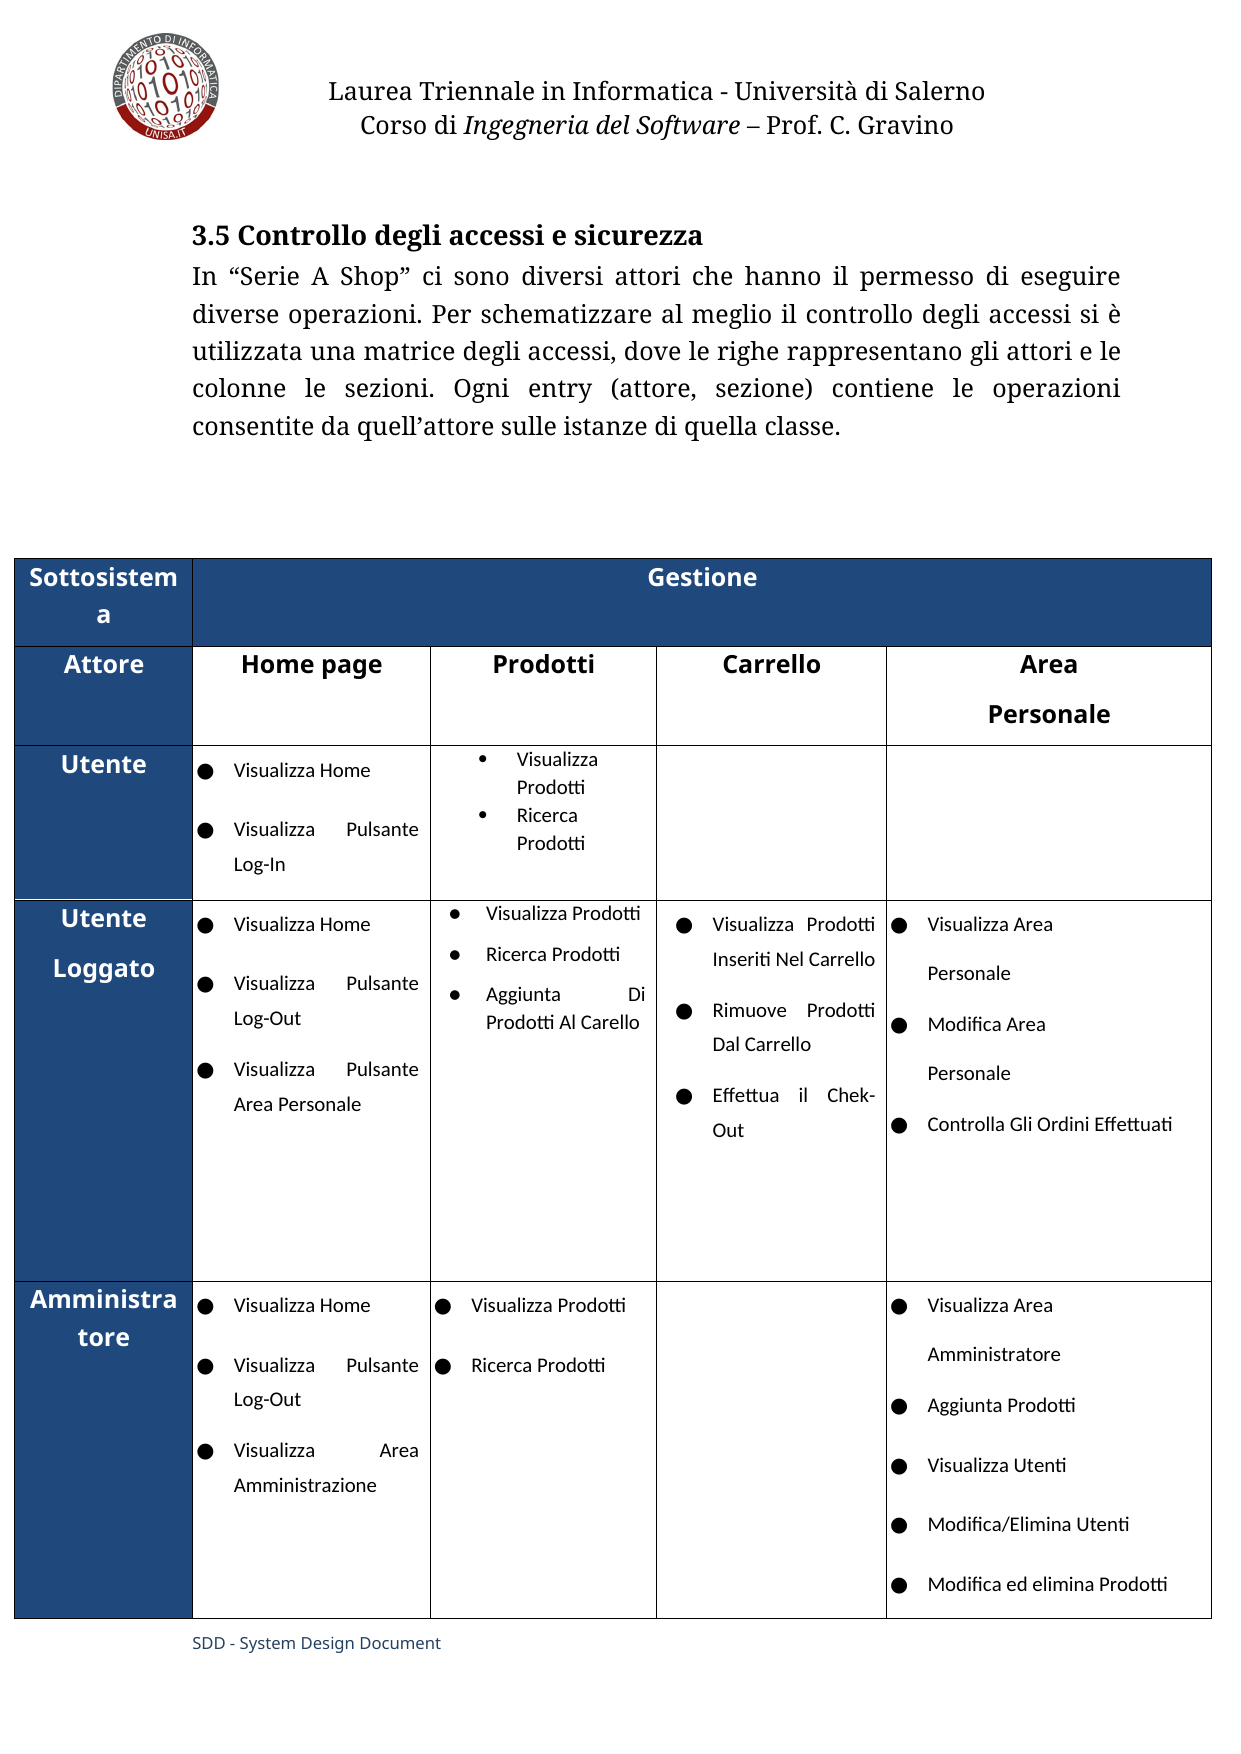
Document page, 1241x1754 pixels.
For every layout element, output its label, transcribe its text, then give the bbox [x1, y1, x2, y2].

table_cell Carrello [657, 647, 886, 745]
table_cell [657, 746, 886, 899]
table_cell Utente Loggato [15, 901, 192, 1281]
table_cell [657, 1282, 886, 1618]
table_cell Visualizza Home Visualizza Pulsante Log-In [193, 746, 430, 899]
table_cell Visualizza Prodotti Ricerca Prodotti Aggiunta Di Prodotti Al Carello [431, 901, 656, 1281]
table_cell Area Personale [887, 647, 1211, 745]
table_cell Utente [15, 746, 192, 899]
picture [112, 33, 219, 140]
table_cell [193, 1282, 430, 1618]
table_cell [431, 1282, 656, 1618]
table_cell Visualizza Area Personale Modifica Area Personale Controlla Gli Ordini Effettuati [887, 901, 1211, 1281]
table_cell Visualizza Prodotti Inseriti Nel Carrello Rimuove Prodotti Dal Carrello Effettua il Chek-Out [657, 901, 886, 1281]
table_cell Prodotti [431, 647, 656, 745]
table_cell [887, 746, 1211, 899]
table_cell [887, 1282, 1211, 1618]
subtitle 3.5 Controllo degli accessi e sicurezza [192, 216, 1122, 253]
table_header Sottosistema [15, 559, 192, 646]
table_cell Amministratore [15, 1282, 192, 1618]
table_cell Attore [15, 647, 192, 745]
text In “Serie A Shop” ci sono diversi attori che hanno il permesso di eseguire diverse operazioni. Per schematizzare al meglio il controllo degli accessi si è utilizzata una matrice degli accessi, dove le righe rappresentano gli attori e le colonne le sezioni. Ogni entry (attore, sezione) contiene le operazioni consentite da quell’attore sulle istanze di quella classe. [192, 259, 1122, 442]
table_cell Visualizza Prodotti Ricerca Prodotti [431, 746, 656, 899]
table_cell Visualizza Home Visualizza Pulsante Log-Out Visualizza Pulsante Area Personale [193, 901, 430, 1281]
table_cell Home page [193, 647, 430, 745]
table_header Gestione [193, 559, 1211, 646]
